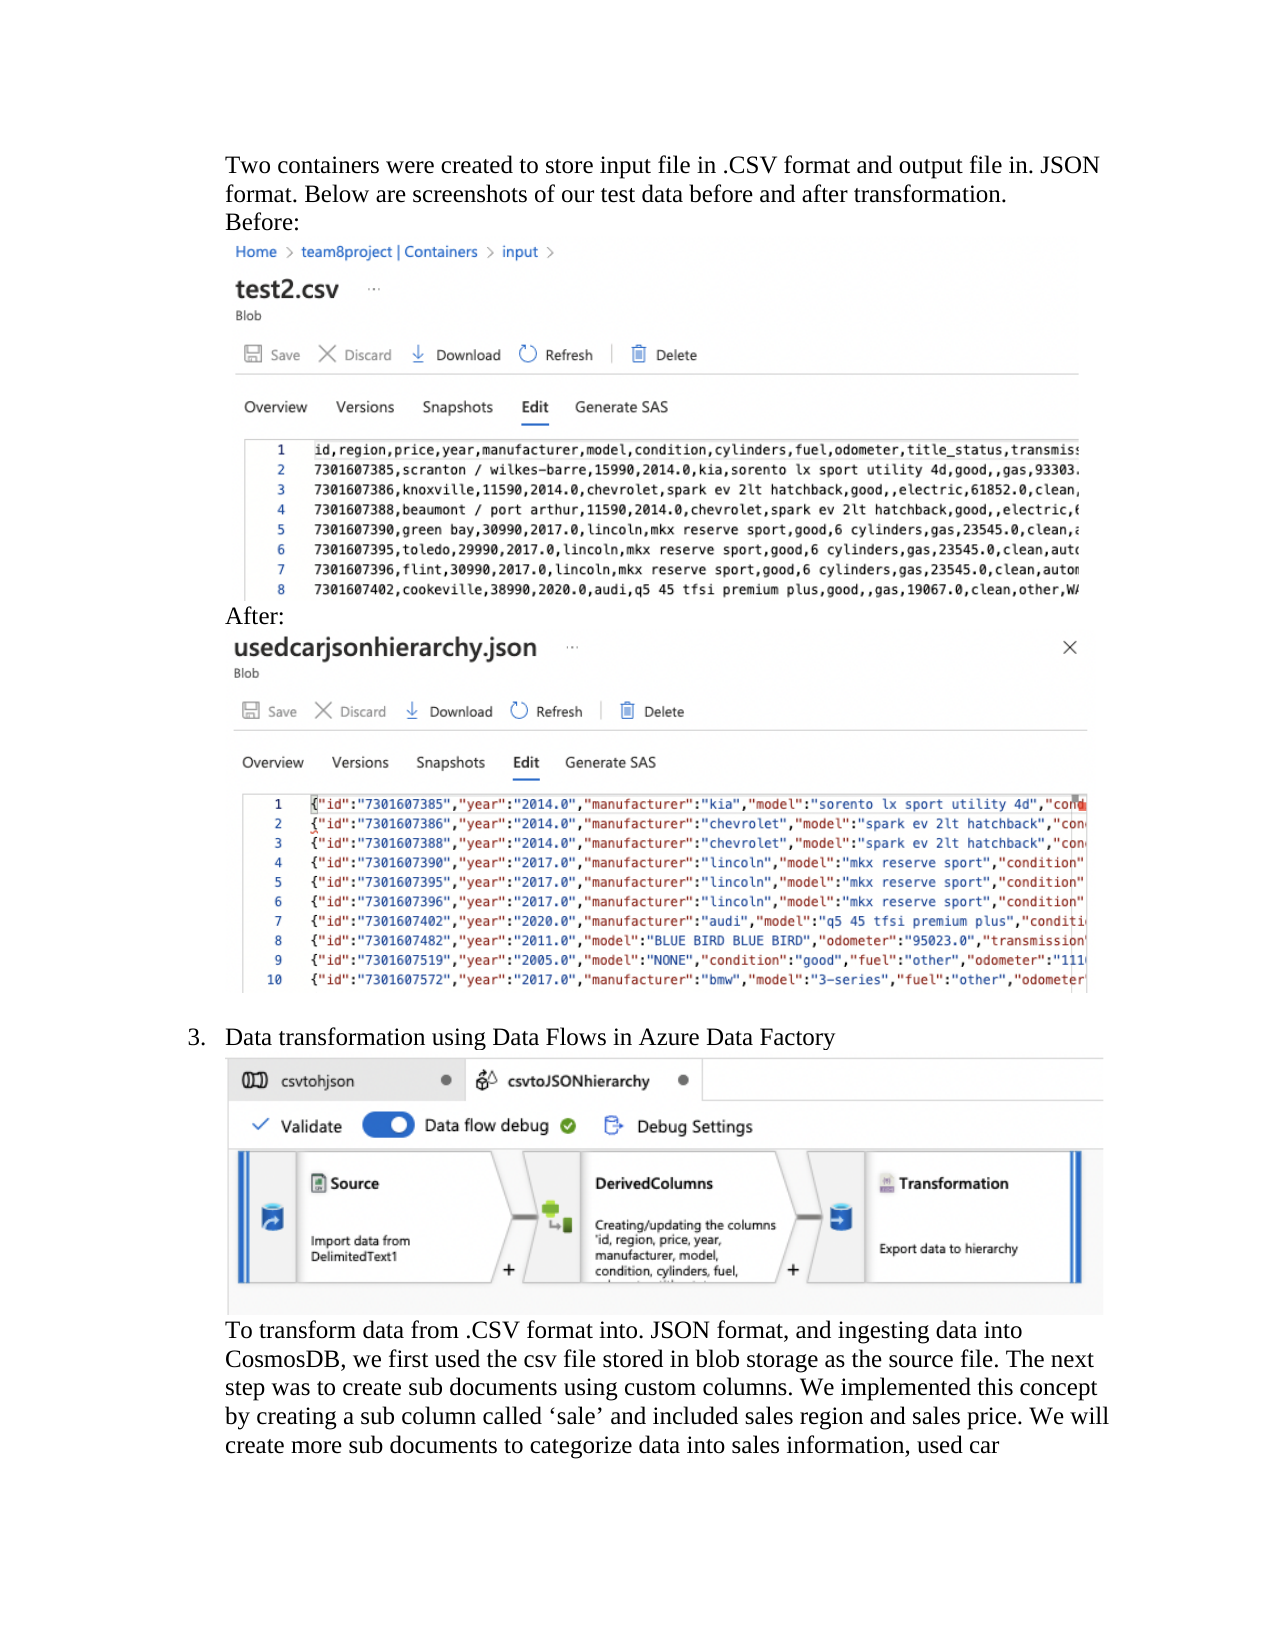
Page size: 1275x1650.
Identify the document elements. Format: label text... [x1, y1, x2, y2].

text Two containers were created to store input file in .CSV format and output file in. JSON format. Below are screenshots of our test data before and after transformation. [225, 150, 1125, 207]
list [225, 1315, 1125, 1459]
picture [225, 1050, 1104, 1315]
text Before: [225, 207, 1125, 236]
text After: [225, 601, 1125, 629]
picture [225, 629, 1096, 993]
picture [231, 236, 1079, 601]
